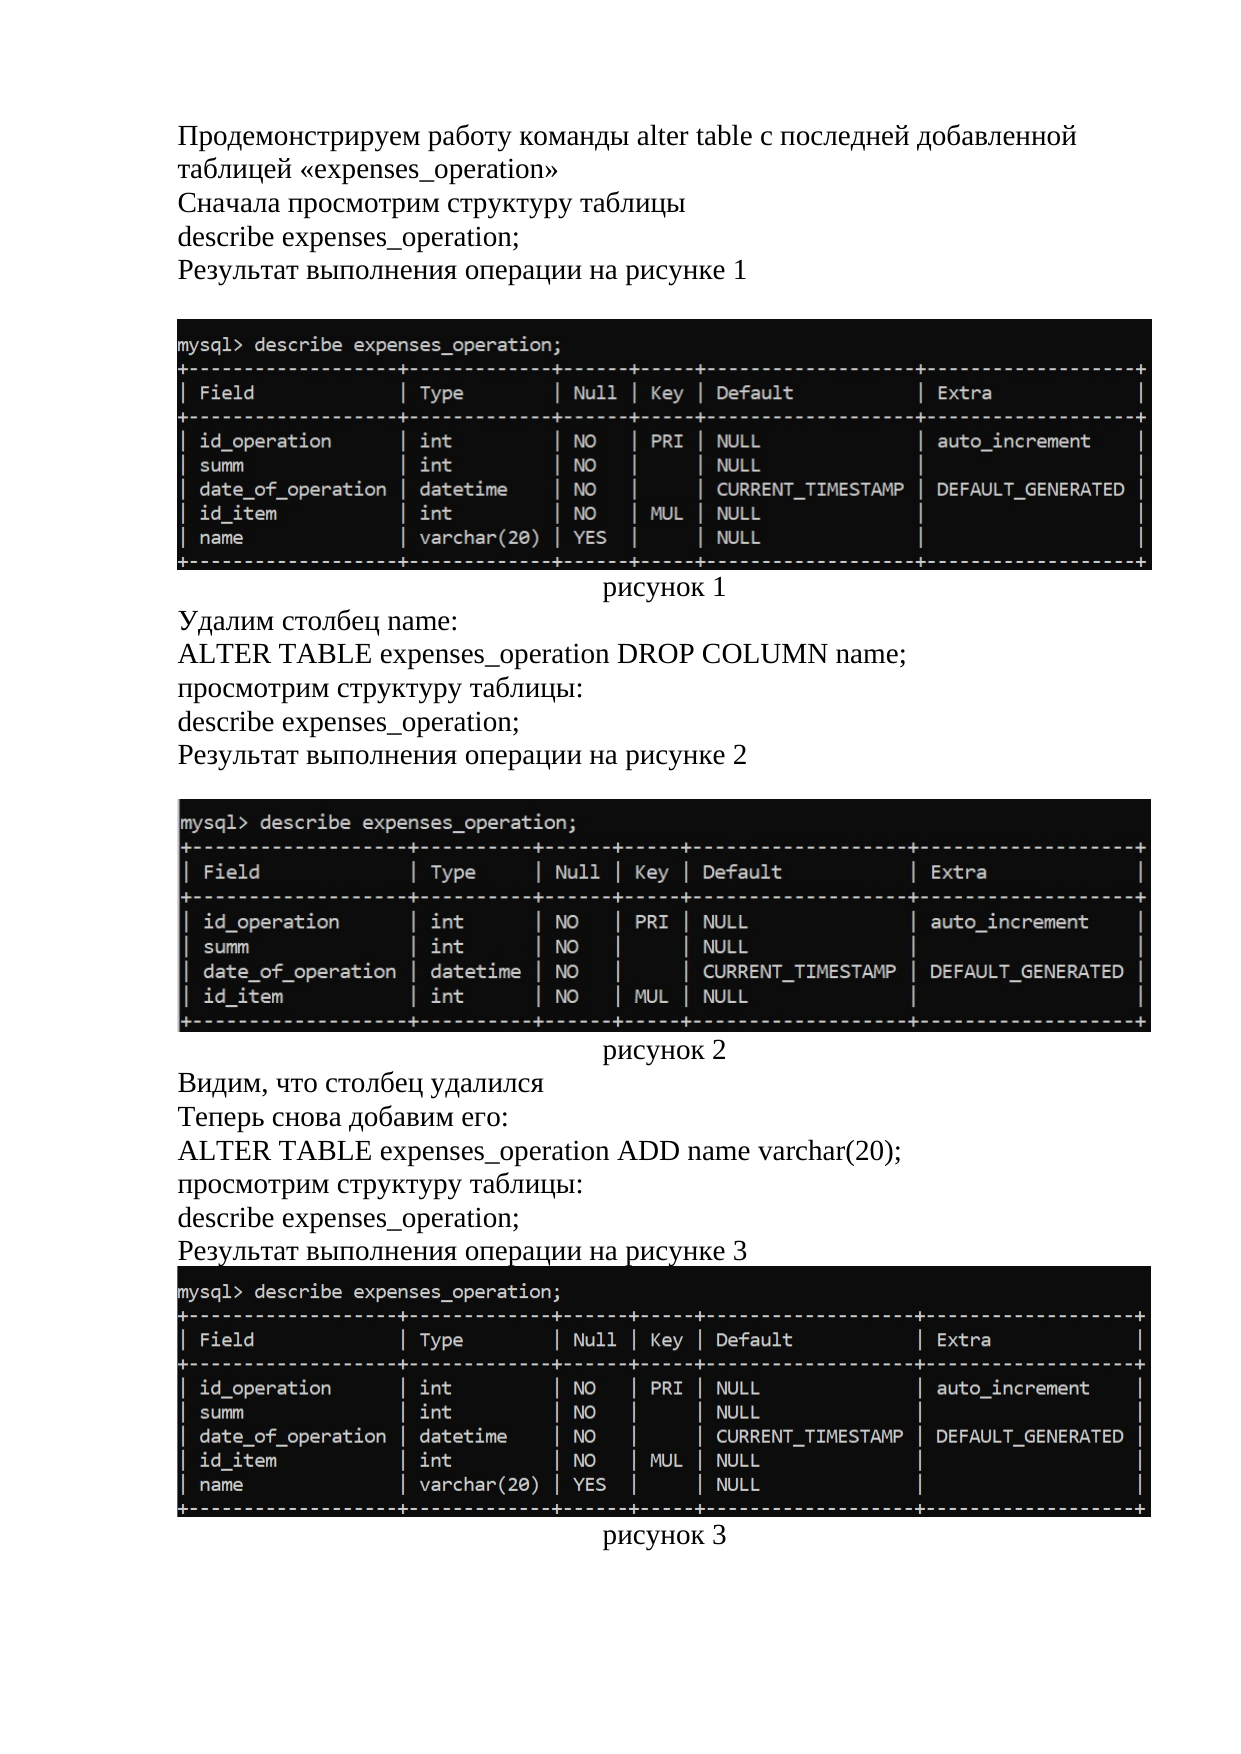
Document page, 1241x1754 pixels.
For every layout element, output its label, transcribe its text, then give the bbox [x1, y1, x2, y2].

text Продемонстрируем работу команды alter table c последней добавленной таблицей «expenses_operation» [177, 118, 1152, 185]
text рисунок 2 [177, 1032, 1152, 1066]
text Сначала просмотрим структуру таблицы [177, 185, 1152, 219]
text describe expenses_operation; [177, 1200, 1152, 1233]
picture [177, 799, 1151, 1032]
text просмотрим структуру таблицы: [177, 670, 1152, 704]
text Удалим столбец name: [177, 603, 1152, 637]
text describe expenses_operation; [177, 219, 1152, 252]
text рисунок 1 [177, 570, 1152, 603]
picture [177, 1266, 1151, 1517]
text Теперь снова добавим его: [177, 1099, 1152, 1133]
picture [177, 319, 1152, 570]
text Результат выполнения операции на рисунке 2 [177, 737, 1152, 771]
text рисунок 3 [177, 1517, 1152, 1550]
text Результат выполнения операции на рисунке 1 [177, 252, 1152, 286]
text describe expenses_operation; [177, 704, 1152, 737]
text Видим, что столбец удалился [177, 1066, 1152, 1099]
text просмотрим структуру таблицы: [177, 1166, 1152, 1200]
text ALTER TABLE expenses_operation DROP COLUMN name; [177, 637, 1152, 670]
text Результат выполнения операции на рисунке 3 [177, 1233, 1152, 1267]
text ALTER TABLE expenses_operation ADD name varchar(20); [177, 1133, 1152, 1166]
